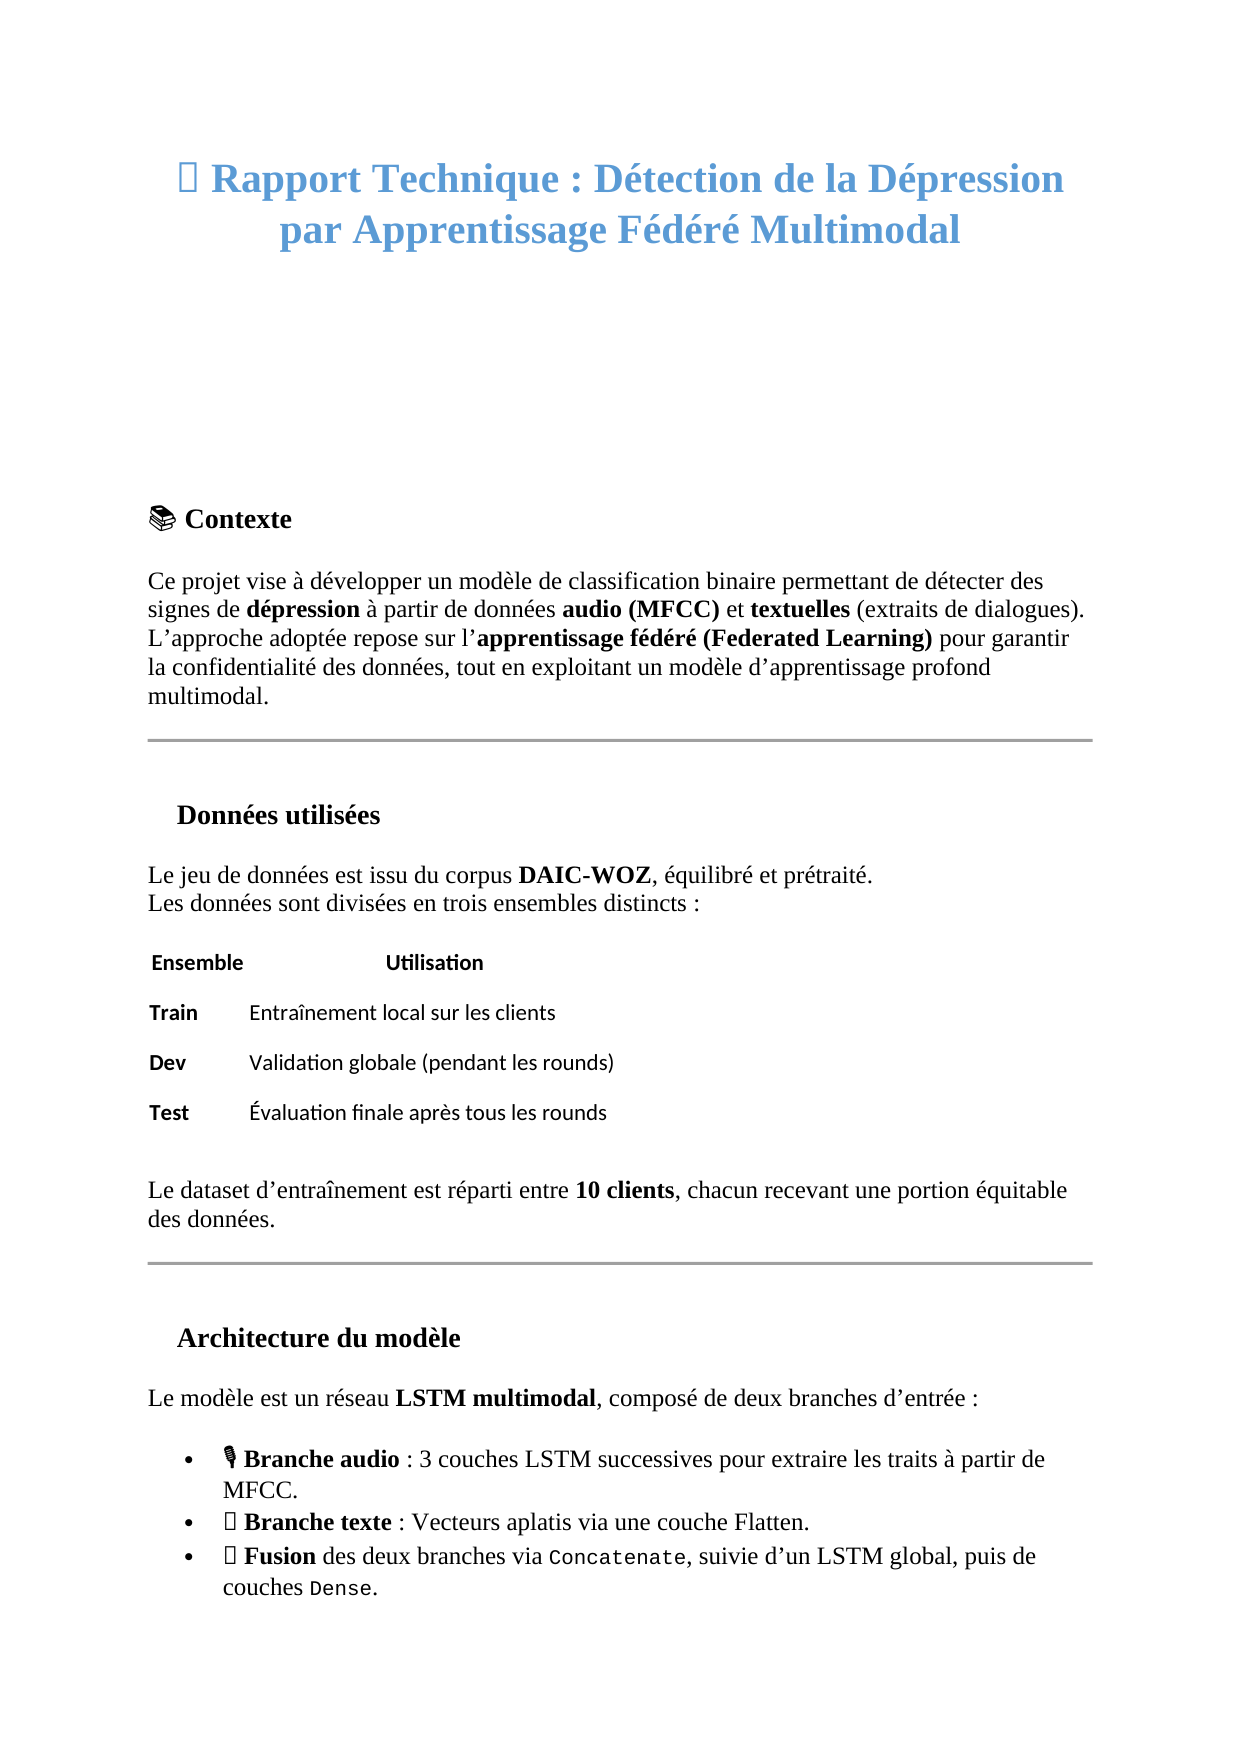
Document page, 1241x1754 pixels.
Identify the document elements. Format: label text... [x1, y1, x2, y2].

subtitle 🧩 Données utilisées [148, 798, 1093, 831]
list 🎙️ Branche audio : 3 couches LSTM successives pour extraire les traits à partir de MFCC. [185, 1441, 1093, 1503]
subtitle 📚 Contexte [148, 498, 1093, 537]
text Le jeu de données est issu du corpus DAIC-WOZ, équilibré et prétraité. Les données sont divisées en trois ensembles distincts : [148, 860, 1093, 917]
table_cell Validation globale (pendant les rounds) [248, 1046, 622, 1096]
subtitle 🧠 Architecture du modèle [148, 1321, 1093, 1353]
text Le modèle est un réseau LSTM multimodal, composé de deux branches d’entrée : [148, 1383, 1093, 1411]
table_cell Entraînement local sur les clients [248, 996, 622, 1046]
table_cell Test [148, 1096, 248, 1146]
list 💬 Branche texte : Vecteurs aplatis via une couche Flatten. [185, 1533, 1093, 1567]
table_header Utilisation [248, 946, 622, 996]
table_cell Évaluation finale après tous les rounds [248, 1096, 622, 1146]
subtitle 📝 Rapport Technique : Détection de la Dépression par Apprentissage Fédéré Multimodal [148, 148, 1093, 252]
table_header Ensemble [148, 946, 248, 996]
text Ce projet vise à développer un modèle de classification binaire permettant de détecter des signes de dépression à partir de données audio (MFCC) et textuelles (extraits de dialogues). L’approche adoptée repose sur l’apprentissage fédéré (Federated Learning) pour garantir la confidentialité des données, tout en exploitant un modèle d’apprentissage profond multimodal. [148, 566, 1093, 709]
table_cell Train [148, 996, 248, 1046]
table_cell Dev [148, 1046, 248, 1096]
text Le dataset d’entraînement est réparti entre 10 clients, chacun recevant une portion équitable des données. [148, 1175, 1093, 1233]
